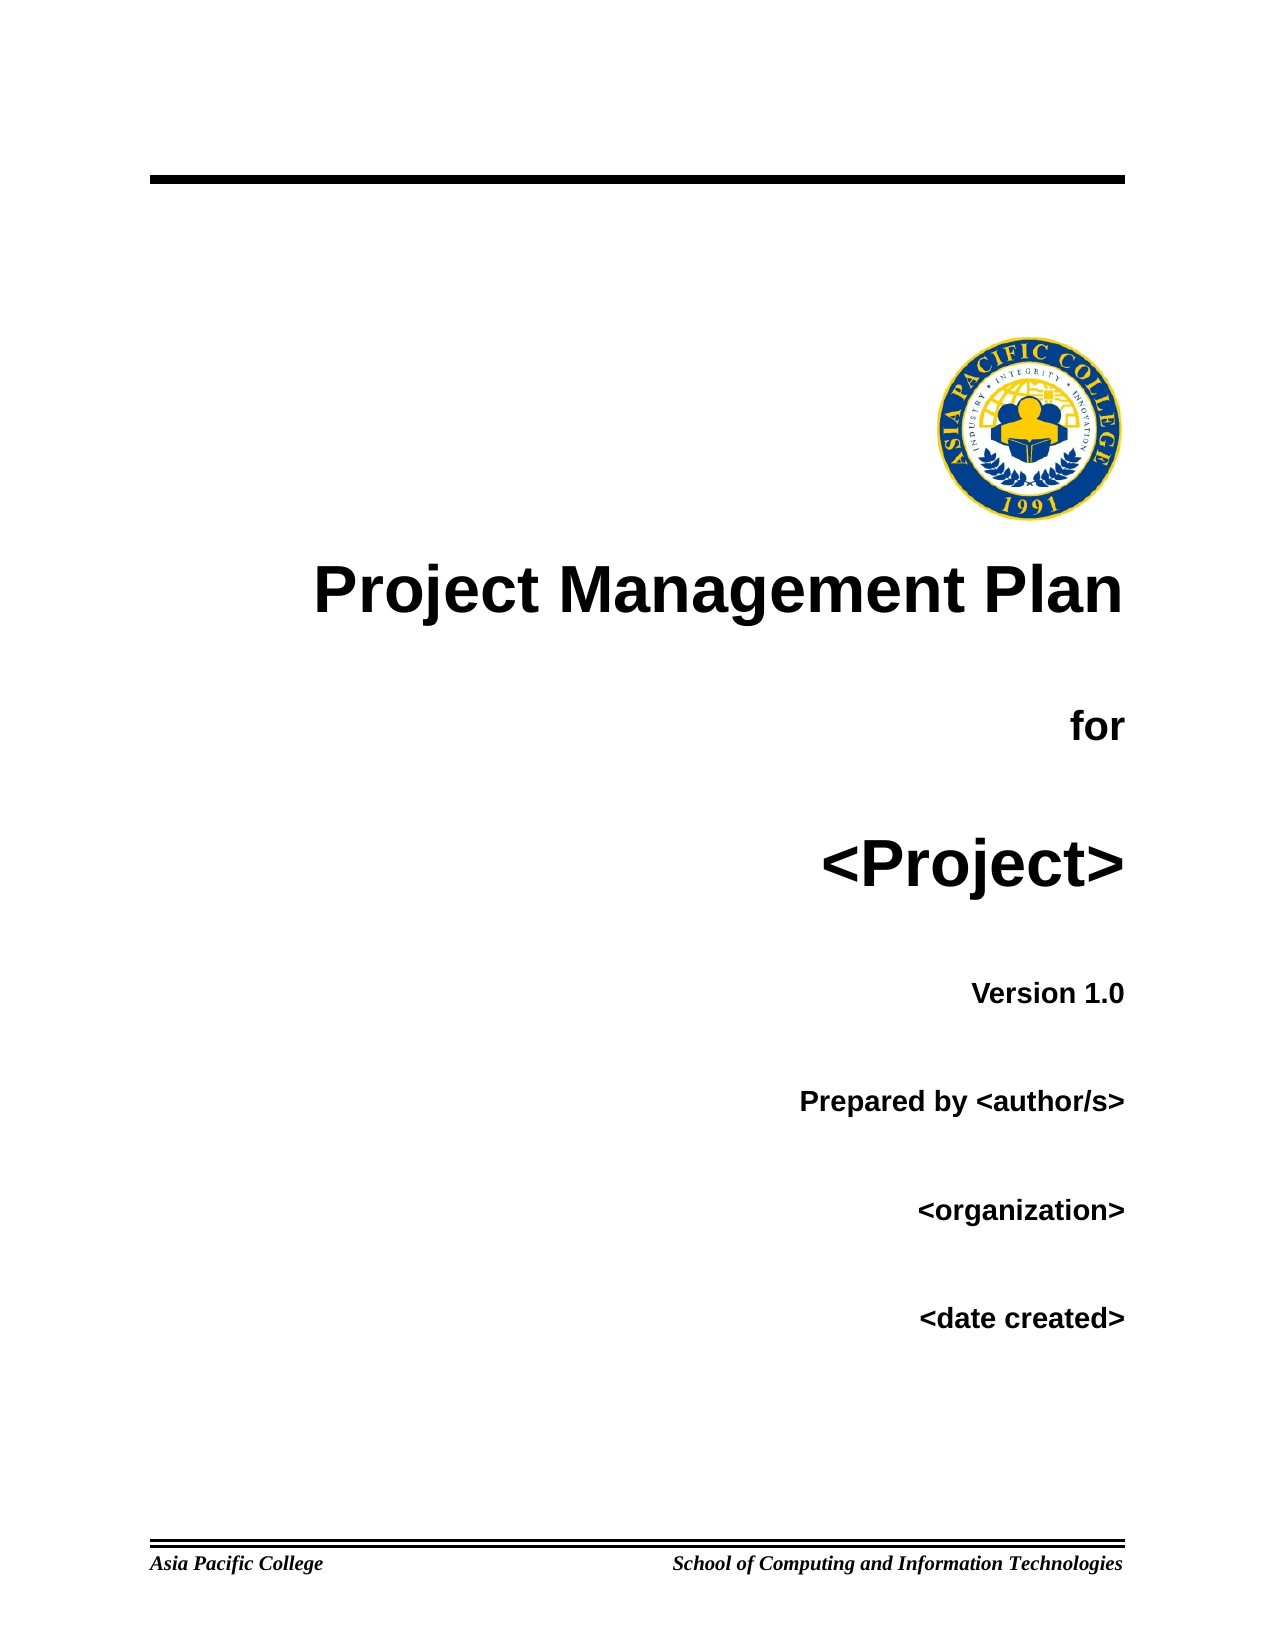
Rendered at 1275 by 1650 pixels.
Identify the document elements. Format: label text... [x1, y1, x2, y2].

text <date created> [195, 1301, 1125, 1335]
text <Project> [150, 824, 1125, 901]
text Prepared by <author/s> [195, 1084, 1125, 1118]
picture [932, 332, 1125, 525]
text for [150, 701, 1125, 749]
text Project Management Plan [150, 549, 1125, 626]
text <organization> [195, 1193, 1125, 1226]
text Version 1.0 [195, 976, 1125, 1009]
